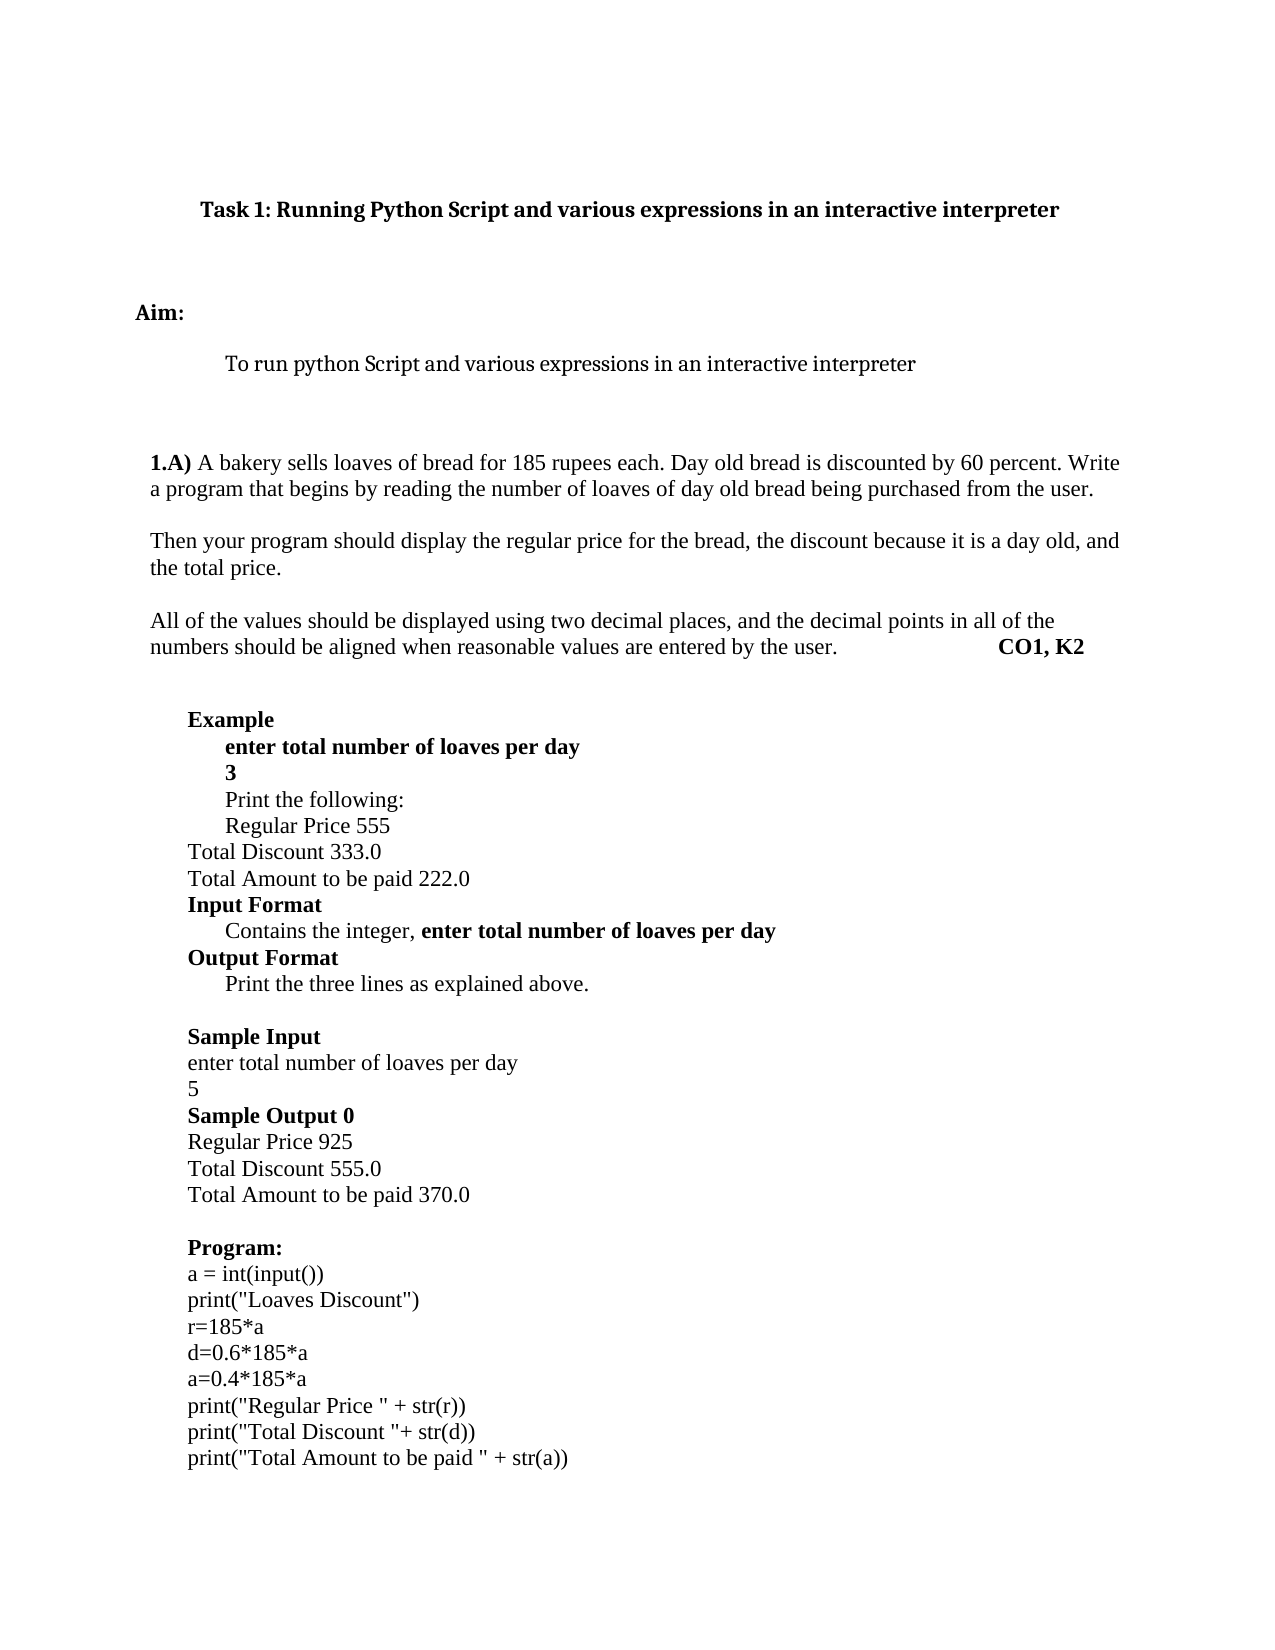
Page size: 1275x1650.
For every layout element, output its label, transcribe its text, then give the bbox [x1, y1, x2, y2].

text Contains the integer, enter total number of loaves per day [225, 917, 1125, 944]
text Aim: [135, 299, 1125, 326]
subtitle Regular Price 555 [187, 812, 1125, 838]
text 5 [187, 1076, 1125, 1102]
text Print the three lines as explained above. [187, 970, 1125, 996]
text enter total number of loaves per day [225, 733, 1125, 759]
subtitle Sample Input [187, 1023, 1125, 1049]
text Regular Price 925 [187, 1128, 1125, 1154]
text print("Total Amount to be paid " + str(a)) [187, 1444, 1125, 1471]
subtitle Output Format [187, 944, 1125, 970]
text print("Loaves Discount") [187, 1286, 1125, 1313]
text r=185*a [187, 1313, 1125, 1339]
text Task 1: Running Python Script and various expressions in an interactive interpreter [135, 197, 1125, 223]
subtitle Total Discount 333.0 [187, 838, 1125, 865]
text enter total number of loaves per day [187, 1049, 1125, 1076]
text print("Total Discount "+ str(d)) [187, 1418, 1125, 1444]
text To run python Script and various expressions in an interactive interpreter [135, 350, 1125, 377]
text a=0.4*185*a [187, 1365, 1125, 1392]
text Total Discount 555.0 [187, 1154, 1125, 1181]
text Example [187, 707, 1125, 733]
text 3 [225, 759, 1125, 786]
subtitle Total Amount to be paid 222.0 [187, 865, 1125, 891]
text Print the following: [225, 786, 1125, 812]
text Program: [150, 1234, 1125, 1260]
subtitle Sample Output 0 [187, 1102, 1125, 1128]
text a = int(input()) [187, 1260, 1125, 1286]
text Total Amount to be paid 370.0 [187, 1181, 1125, 1207]
subtitle Input Format [187, 891, 1125, 917]
text d=0.6*185*a [187, 1339, 1125, 1365]
text 1.A) A bakery sells loaves of bread for 185 rupees each. Day old bread is discounted by 60 percent. Write a program that begins by reading the number of loaves of day old bread being purchased from the user. Then your program should display the regular price for the bread, the discount because it is a day old, and the total price. All of the values should be displayed using two decimal places, and the decimal points in all of the numbers should be aligned when reasonable values are entered by the user. CO1, K2 [150, 448, 1125, 659]
text print("Regular Price " + str(r)) [187, 1392, 1125, 1418]
